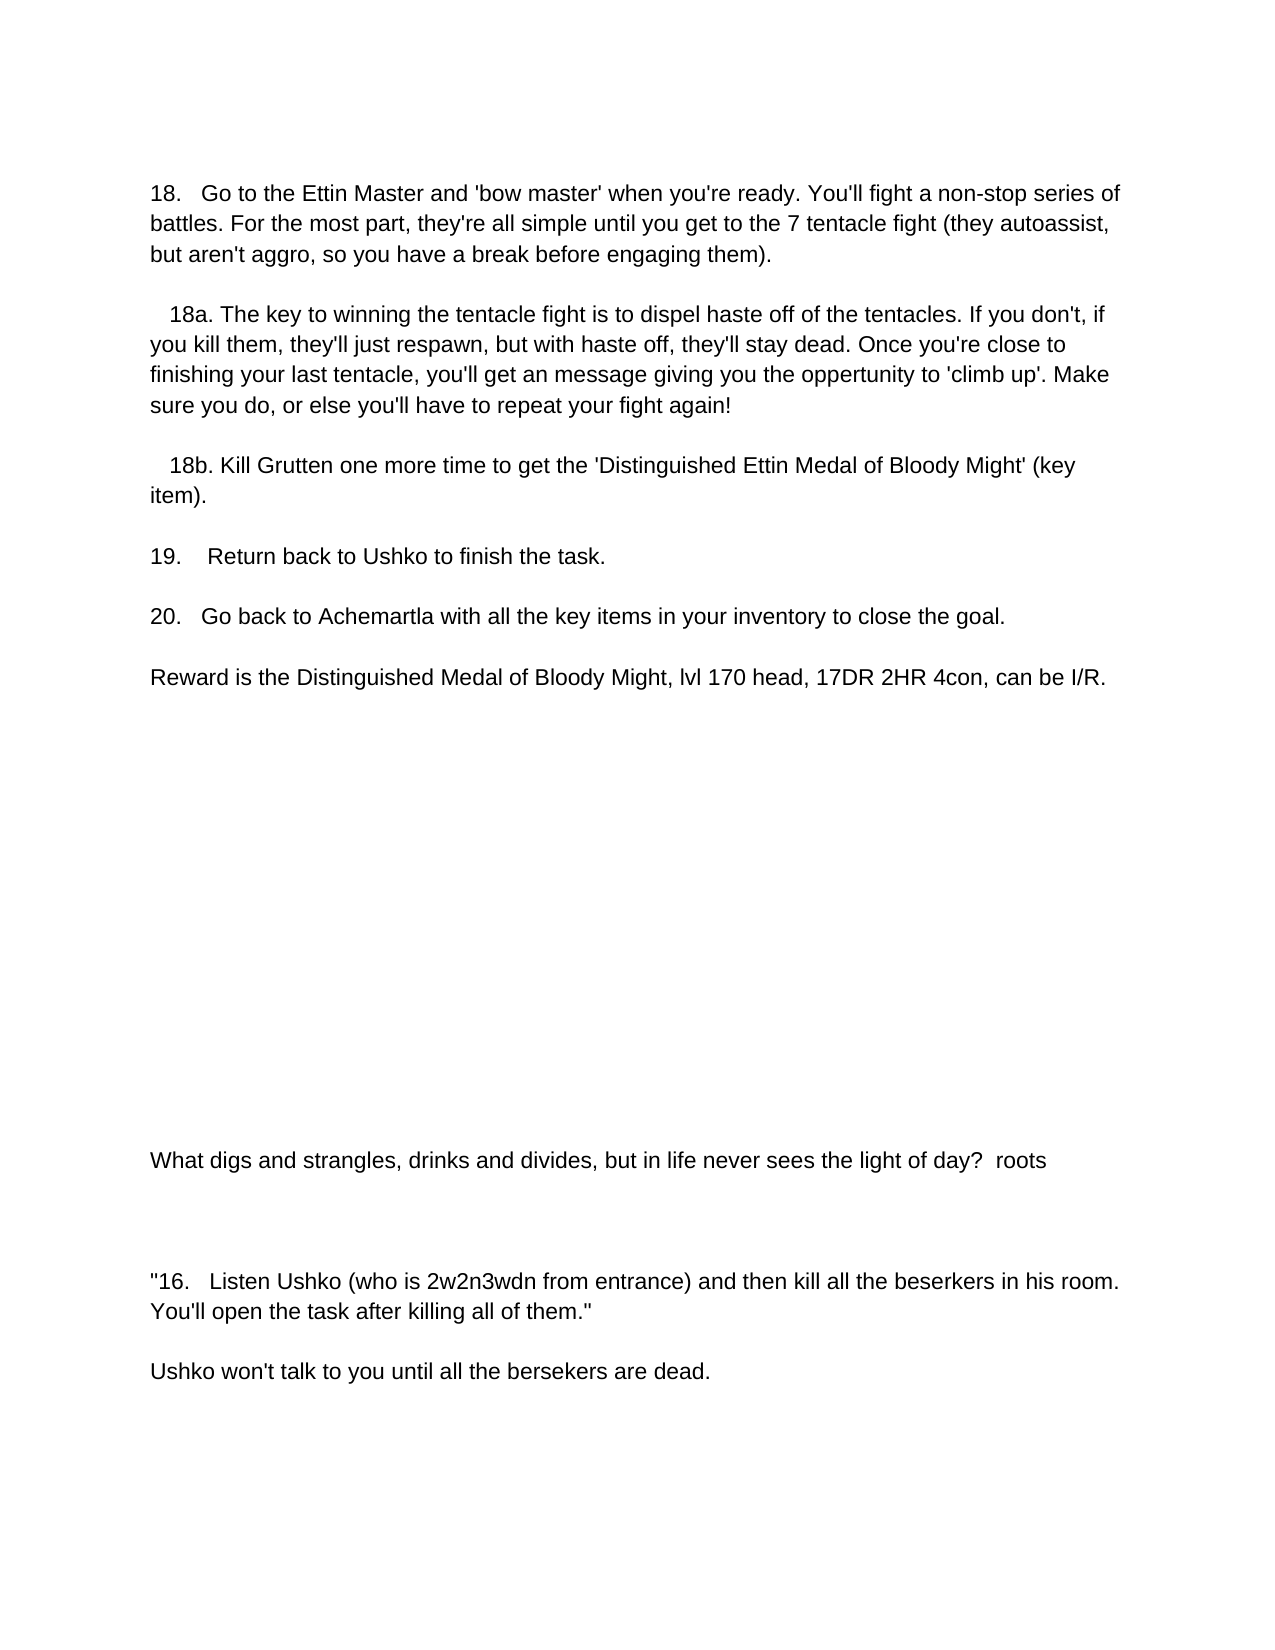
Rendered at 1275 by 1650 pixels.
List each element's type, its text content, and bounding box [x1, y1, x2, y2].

text What digs and strangles, drinks and divides, but in life never sees the light of day? roots [150, 1147, 1125, 1173]
text Reward is the Distinguished Medal of Bloody Might, lvl 170 head, 17DR 2HR 4con, can be I/R. [150, 663, 1125, 690]
text 18a. The key to winning the tentacle fight is to dispel haste off of the tentacles. If you don't, if you kill them, they'll just respawn, but with haste off, they'll stay dead. Once you're close to finishing your last tentacle, you'll get an message giving you the oppertunity to 'climb up'. Make sure you do, or else you'll have to repeat your fight again! [150, 301, 1125, 418]
text "16. Listen Ushko (who is 2w2n3wdn from entrance) and then kill all the beserkers in his room. You'll open the task after killing all of them." [150, 1268, 1125, 1324]
text 18b. Kill Grutten one more time to get the 'Distinguished Ettin Medal of Bloody Might' (key item). [150, 452, 1125, 509]
text 20. Go back to Achemartla with all the key items in your inventory to close the goal. [150, 603, 1125, 629]
text 19. Return back to Ushko to finish the task. [150, 543, 1125, 569]
text 18. Go to the Ettin Master and 'bow master' when you're ready. You'll fight a non-stop series of battles. For the most part, they're all simple until you get to the 7 tentacle fight (they autoassist, but aren't aggro, so you have a break before engaging them). [150, 180, 1125, 267]
text Ushko won't talk to you until all the bersekers are dead. [150, 1358, 1125, 1385]
